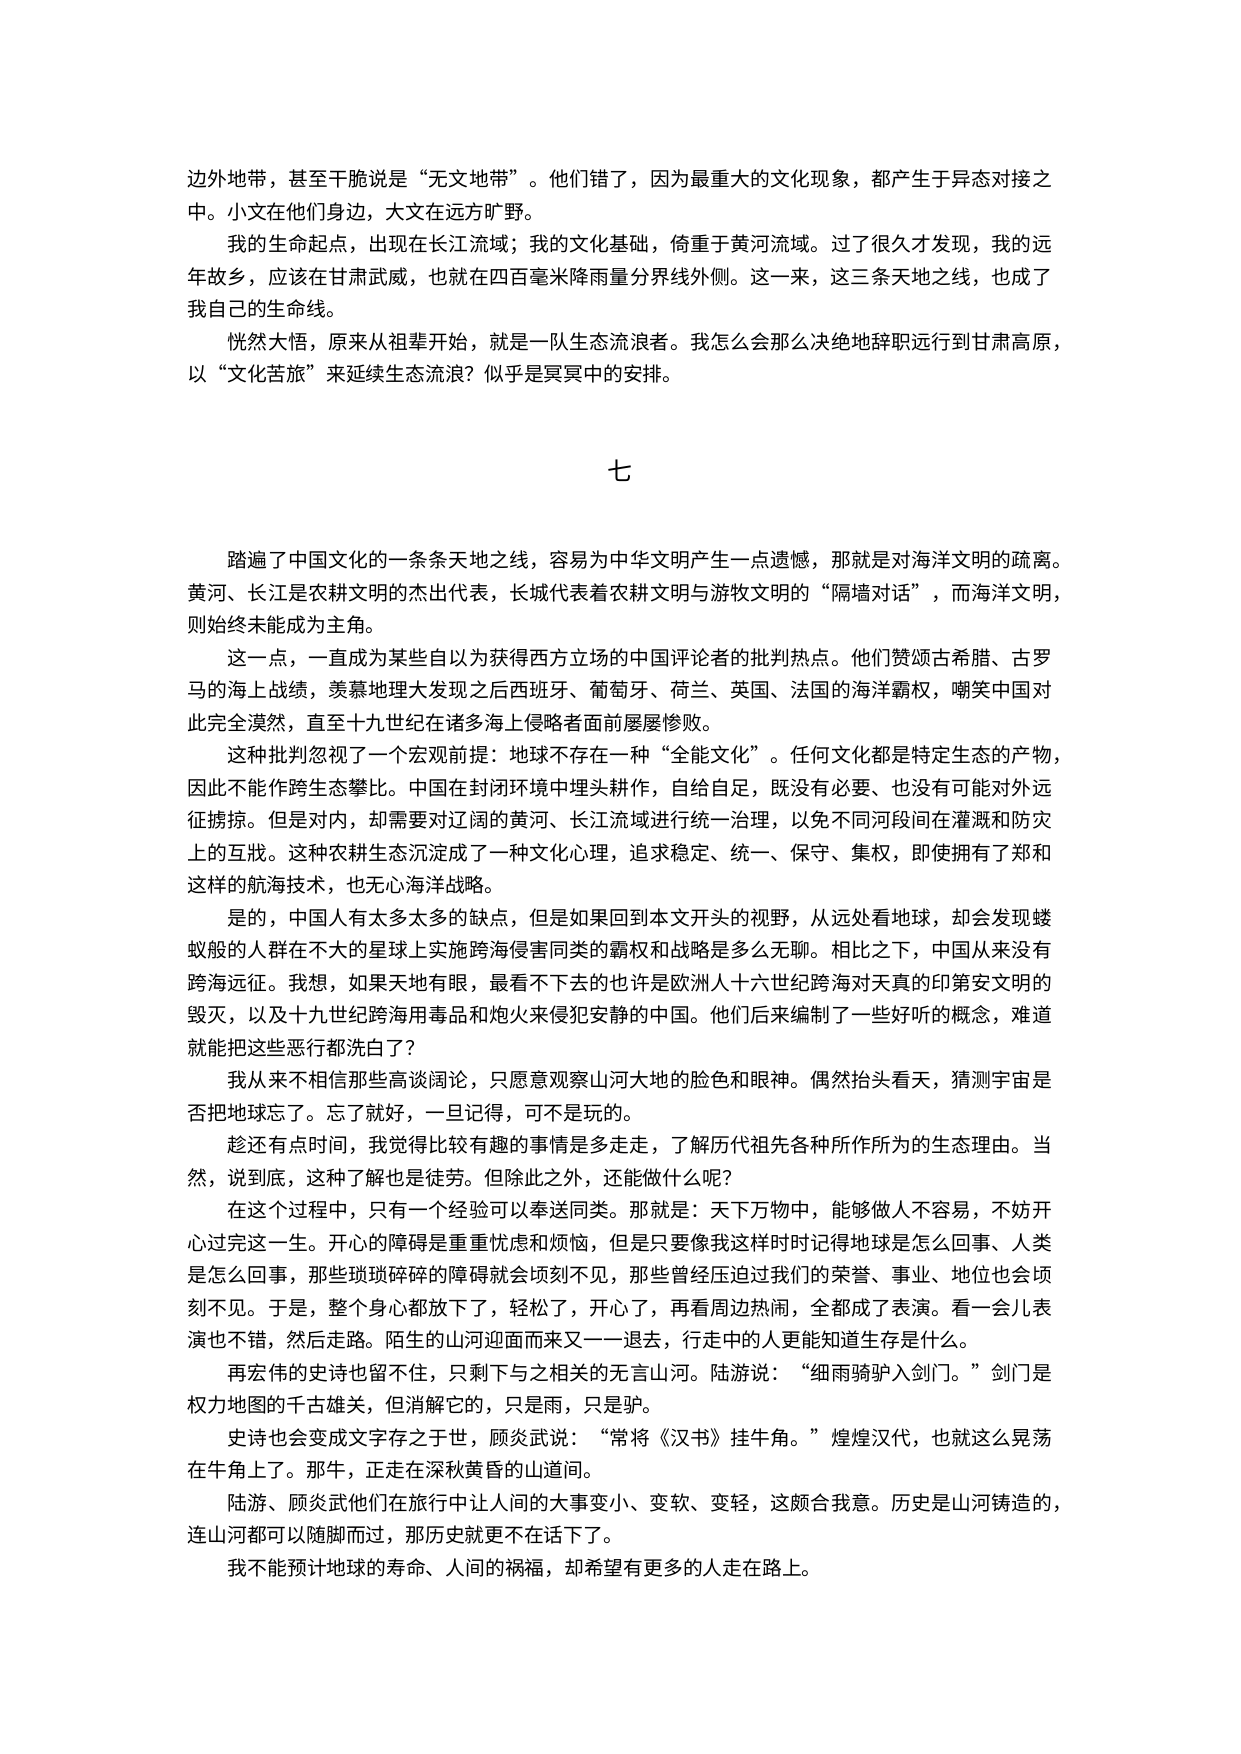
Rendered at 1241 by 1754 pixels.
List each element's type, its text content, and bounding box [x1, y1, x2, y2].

text 这一点，一直成为某些自以为获得西方立场的中国评论者的批判热点。他们赞颂古希腊、古罗马的海上战绩，羡慕地理大发现之后西班牙、葡萄牙、荷兰、英国、法国的海洋霸权，嘲笑中国对此完全漠然，直至十九世纪在诸多海上侵略者面前屡屡惨败。 [187, 641, 1053, 738]
text 踏遍了中国文化的一条条天地之线，容易为中华文明产生一点遗憾，那就是对海洋文明的疏离。黄河、长江是农耕文明的杰出代表，长城代表着农耕文明与游牧文明的“隔墙对话”，而海洋文明，则始终未能成为主角。 [187, 543, 1053, 641]
text 七 [187, 437, 1053, 502]
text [187, 162, 1053, 227]
text 是的，中国人有太多太多的缺点，但是如果回到本文开头的视野，从远处看地球，却会发现蝼蚁般的人群在不大的星球上实施跨海侵害同类的霸权和战略是多么无聊。相比之下，中国从来没有跨海远征。我想，如果天地有眼，最看不下去的也许是欧洲人十六世纪跨海对天真的印第安文明的毁灭，以及十九世纪跨海用毒品和炮火来侵犯安静的中国。他们后来编制了一些好听的概念，难道就能把这些恶行都洗白了？ [187, 901, 1053, 1063]
text 趁还有点时间，我觉得比较有趣的事情是多走走，了解历代祖先各种所作所为的生态理由。当然，说到底，这种了解也是徒劳。但除此之外，还能做什么呢？ [187, 1128, 1053, 1193]
text 再宏伟的史诗也留不住，只剩下与之相关的无言山河。陆游说：“细雨骑驴入剑门。”剑门是权力地图的千古雄关，但消解它的，只是雨，只是驴。 [187, 1356, 1053, 1421]
text 恍然大悟，原来从祖辈开始，就是一队生态流浪者。我怎么会那么决绝地辞职远行到甘肃高原，以“文化苦旅”来延续生态流浪？似乎是冥冥中的安排。 [187, 324, 1053, 389]
text 在这个过程中，只有一个经验可以奉送同类。那就是：天下万物中，能够做人不容易，不妨开心过完这一生。开心的障碍是重重忧虑和烦恼，但是只要像我这样时时记得地球是怎么回事、人类是怎么回事，那些琐琐碎碎的障碍就会顷刻不见，那些曾经压迫过我们的荣誉、事业、地位也会顷刻不见。于是，整个身心都放下了，轻松了，开心了，再看周边热闹，全都成了表演。看一会儿表演也不错，然后走路。陌生的山河迎面而来又一一退去，行走中的人更能知道生存是什么。 [187, 1193, 1053, 1356]
text 我不能预计地球的寿命、人间的祸福，却希望有更多的人走在路上。 [187, 1551, 1053, 1583]
text 史诗也会变成文字存之于世，顾炎武说：“常将《汉书》挂牛角。”煌煌汉代，也就这么晃荡在牛角上了。那牛，正走在深秋黄昏的山道间。 [187, 1421, 1053, 1486]
text 这种批判忽视了一个宏观前提：地球不存在一种“全能文化”。任何文化都是特定生态的产物，因此不能作跨生态攀比。中国在封闭环境中埋头耕作，自给自足，既没有必要、也没有可能对外远征掳掠。但是对内，却需要对辽阔的黄河、长江流域进行统一治理，以免不同河段间在灌溉和防灾上的互戕。这种农耕生态沉淀成了一种文化心理，追求稳定、统一、保守、集权，即使拥有了郑和这样的航海技术，也无心海洋战略。 [187, 738, 1053, 901]
text 我从来不相信那些高谈阔论，只愿意观察山河大地的脸色和眼神。偶然抬头看天，猜测宇宙是否把地球忘了。忘了就好，一旦记得，可不是玩的。 [187, 1063, 1053, 1128]
text 我的生命起点，出现在长江流域；我的文化基础，倚重于黄河流域。过了很久才发现，我的远年故乡，应该在甘肃武威，也就在四百毫米降雨量分界线外侧。这一来，这三条天地之线，也成了我自己的生命线。 [187, 227, 1053, 324]
text 陆游、顾炎武他们在旅行中让人间的大事变小、变软、变轻，这颇合我意。历史是山河铸造的，连山河都可以随脚而过，那历史就更不在话下了。 [187, 1486, 1053, 1551]
